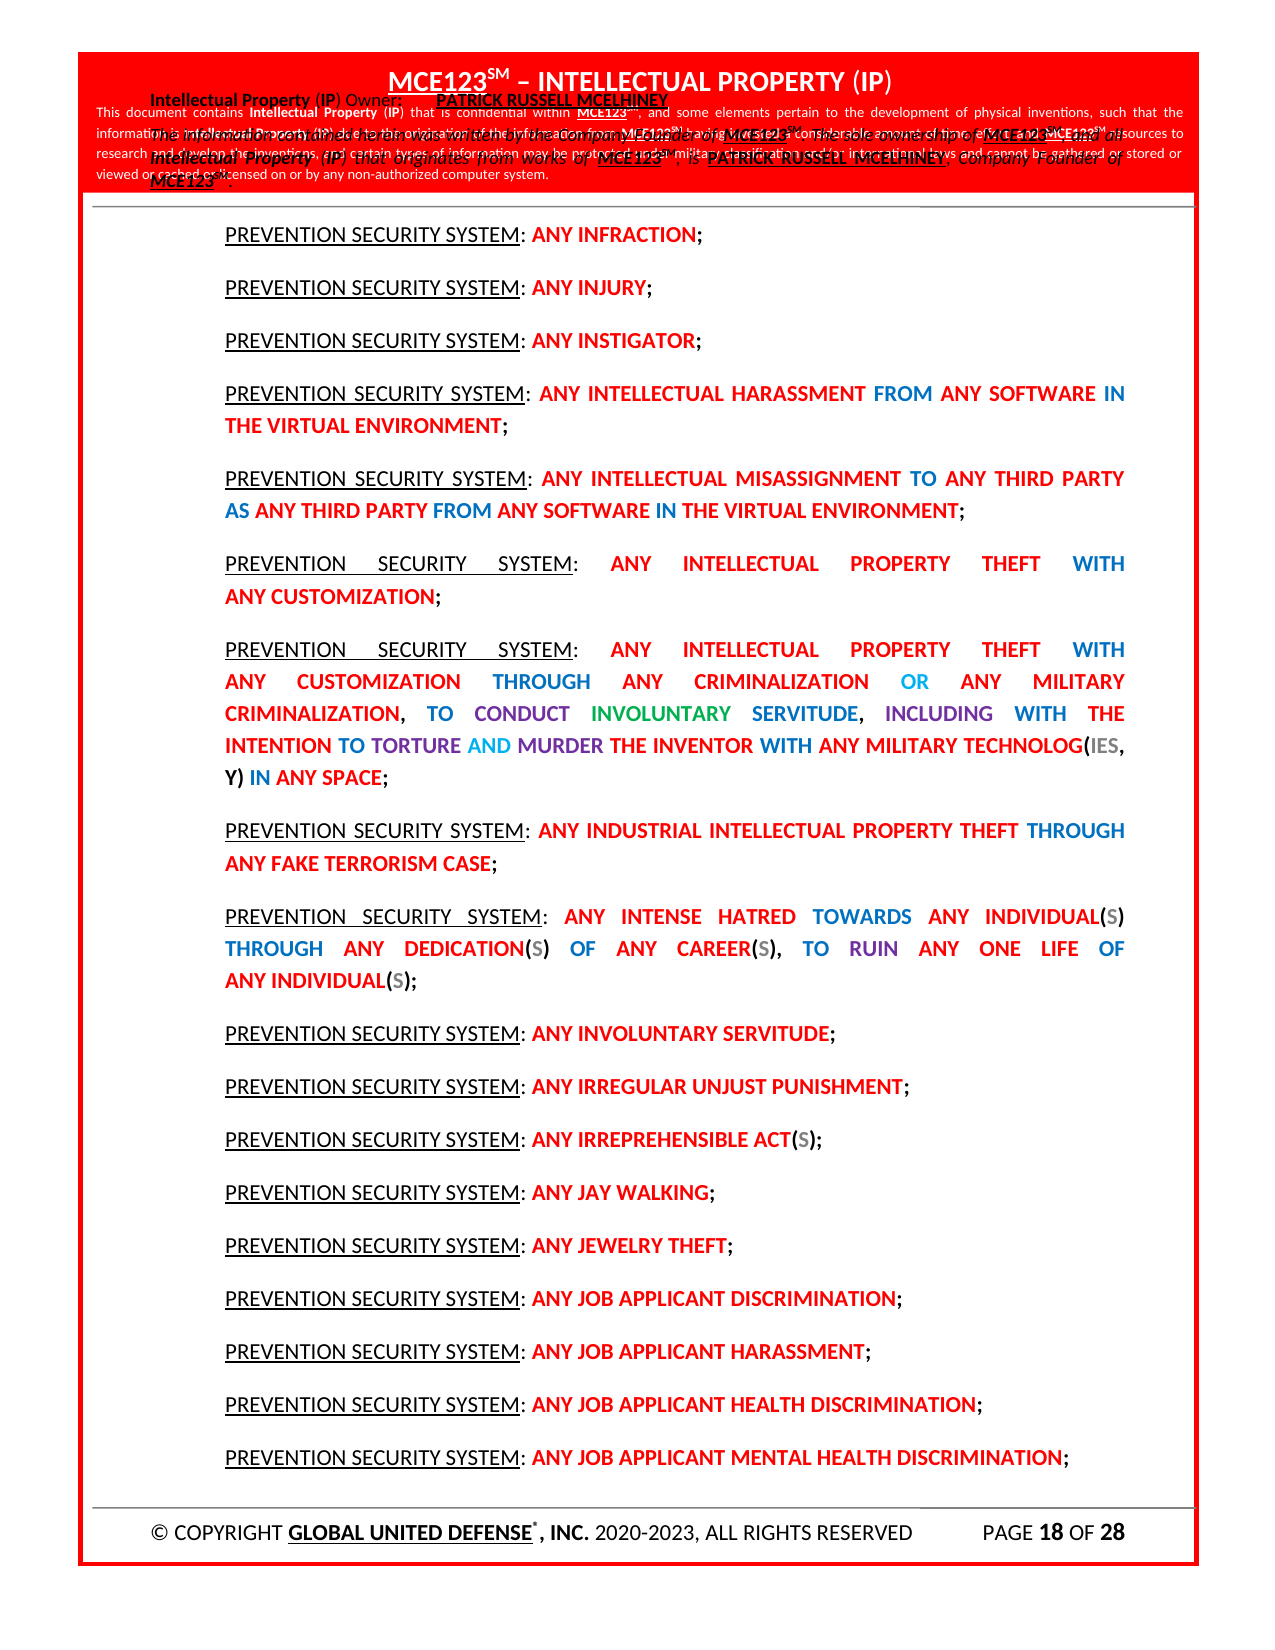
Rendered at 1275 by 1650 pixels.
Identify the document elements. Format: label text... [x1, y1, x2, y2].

text PREVENTION SECURITY SYSTEM: ANY IRREPREHENSIBLE ACT(S); [225, 1125, 1125, 1153]
text PREVENTION SECURITY SYSTEM: ANY INFRACTION; [225, 220, 1125, 248]
text PREVENTION SECURITY SYSTEM: ANY INTELLECTUAL PROPERTY THEFT WITH ANY CUSTOMIZATION THROUGH ANY CRIMINALIZATION OR ANY MILITARY CRIMINALIZATION, TO CONDUCT INVOLUNTARY SERVITUDE, INCLUDING WITH THE INTENTION TO TORTURE AND MURDER THE INVENTOR WITH ANY MILITARY TECHNOLOG(IES, Y) IN ANY SPACE; [225, 635, 1125, 792]
text PREVENTION SECURITY SYSTEM: ANY INTENSE HATRED TOWARDS ANY INDIVIDUAL(S) THROUGH ANY DEDICATION(S) OF ANY CAREER(S), TO RUIN ANY ONE LIFE OF ANY INDIVIDUAL(S); [225, 902, 1125, 994]
text PREVENTION SECURITY SYSTEM: ANY JOB APPLICANT HEALTH DISCRIMINATION; [225, 1390, 1125, 1418]
text PREVENTION SECURITY SYSTEM: ANY INTELLECTUAL PROPERTY THEFT WITH ANY CUSTOMIZATION; [225, 549, 1125, 610]
text PREVENTION SECURITY SYSTEM: ANY INVOLUNTARY SERVITUDE; [225, 1019, 1125, 1047]
text PREVENTION SECURITY SYSTEM: ANY INDUSTRIAL INTELLECTUAL PROPERTY THEFT THROUGH ANY FAKE TERRORISM CASE; [225, 817, 1125, 877]
text PREVENTION SECURITY SYSTEM: ANY INTELLECTUAL MISASSIGNMENT TO ANY THIRD PARTY AS ANY THIRD PARTY FROM ANY SOFTWARE IN THE VIRTUAL ENVIRONMENT; [225, 464, 1125, 524]
text PREVENTION SECURITY SYSTEM: ANY JOB APPLICANT MENTAL HEALTH DISCRIMINATION; [225, 1443, 1125, 1471]
text PREVENTION SECURITY SYSTEM: ANY INSTIGATOR; [225, 326, 1125, 354]
text PREVENTION SECURITY SYSTEM: ANY INTELLECTUAL HARASSMENT FROM ANY SOFTWARE IN THE VIRTUAL ENVIRONMENT; [225, 379, 1125, 439]
text PREVENTION SECURITY SYSTEM: ANY JOB APPLICANT HARASSMENT; [225, 1337, 1125, 1365]
text PREVENTION SECURITY SYSTEM: ANY IRREGULAR UNJUST PUNISHMENT; [225, 1072, 1125, 1100]
text PREVENTION SECURITY SYSTEM: ANY JAY WALKING; [225, 1178, 1125, 1206]
text PREVENTION SECURITY SYSTEM: ANY JEWELRY THEFT; [225, 1231, 1125, 1259]
text PREVENTION SECURITY SYSTEM: ANY JOB APPLICANT DISCRIMINATION; [225, 1284, 1125, 1312]
text PREVENTION SECURITY SYSTEM: ANY INJURY; [225, 273, 1125, 301]
